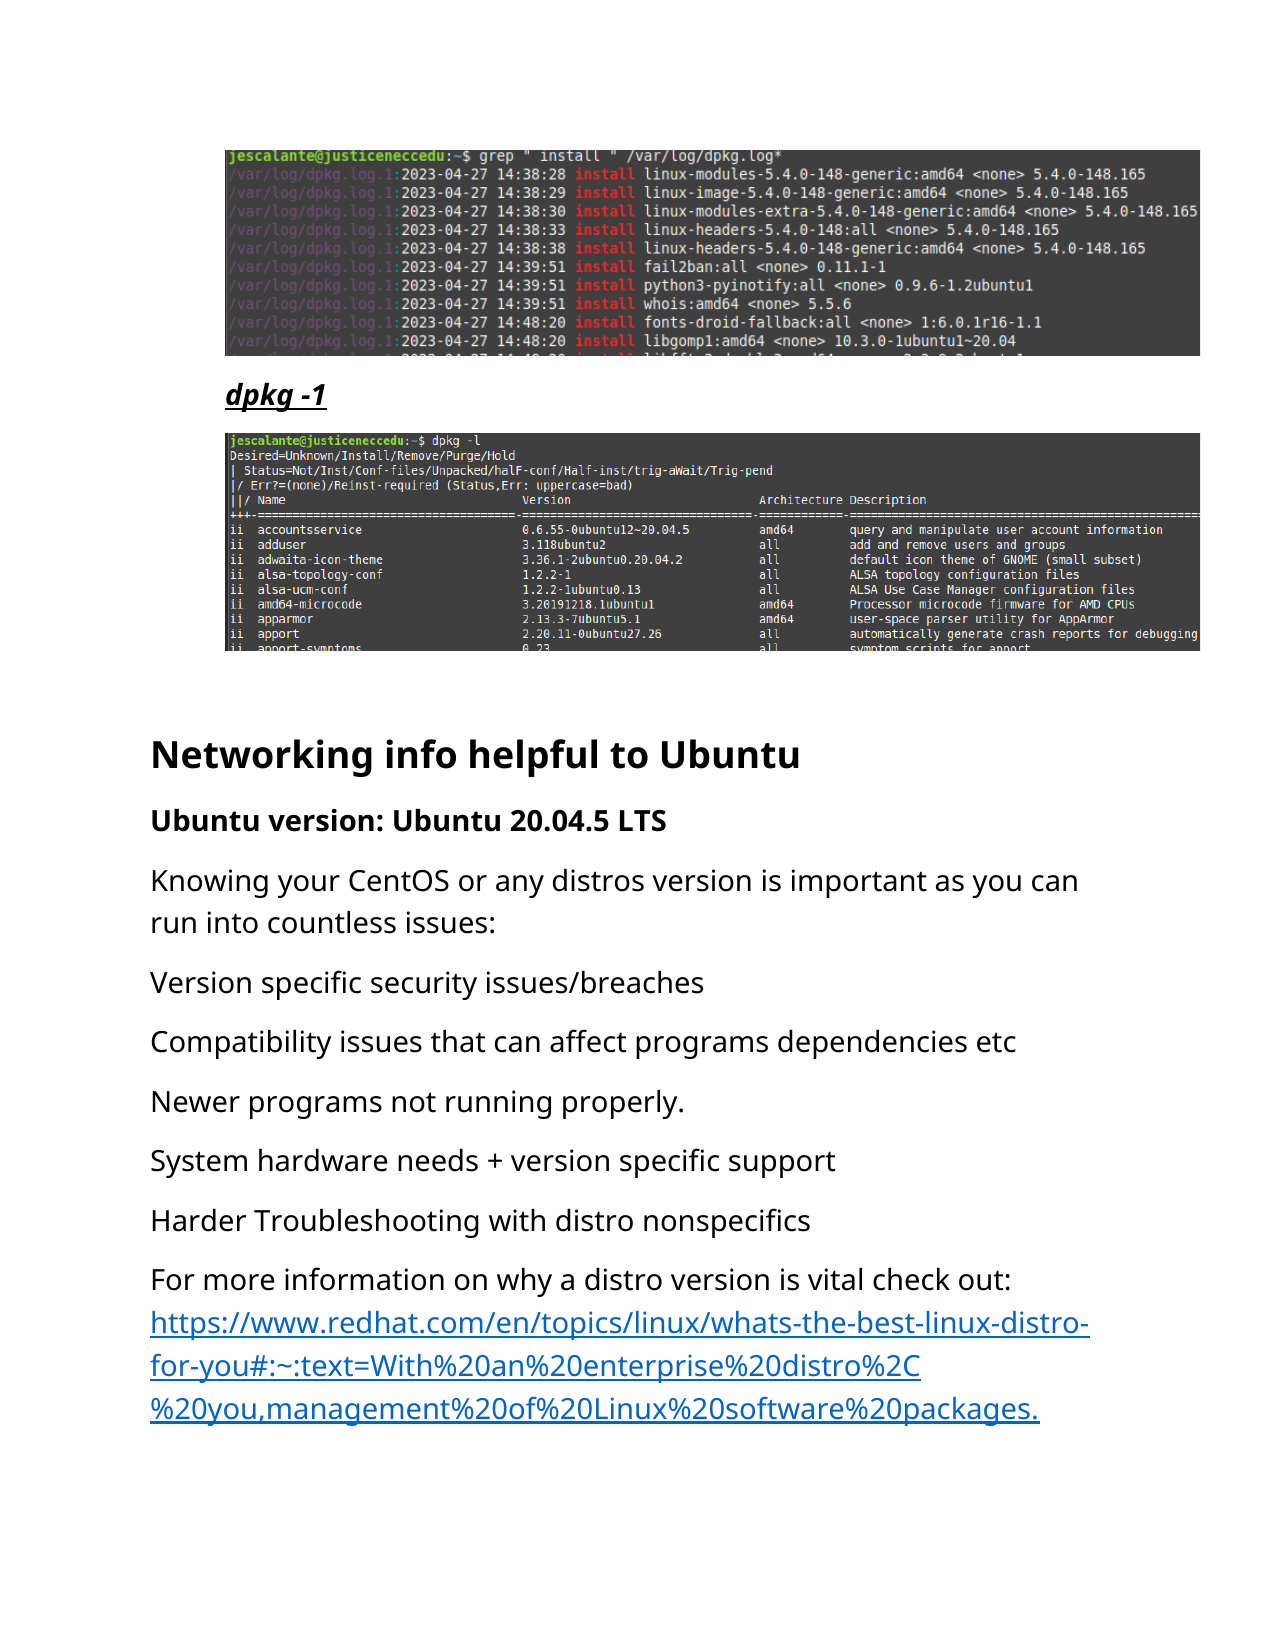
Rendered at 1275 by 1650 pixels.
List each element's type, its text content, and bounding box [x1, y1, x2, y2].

text Compatibility issues that can affect programs dependencies etc [150, 1022, 1125, 1061]
text Harder Troubleshooting with distro nonspecifics [150, 1200, 1125, 1240]
text Knowing your CentOS or any distros version is important as you can run into countless issues: [150, 860, 1125, 942]
text Ubuntu version: Ubuntu 20.04.5 LTS [150, 800, 1125, 840]
picture [225, 433, 1200, 651]
text System hardware needs + version specific support [150, 1141, 1125, 1180]
text Version specific security issues/breaches [150, 962, 1125, 1002]
text Newer programs not running properly. [150, 1081, 1125, 1121]
text For more information on why a distro version is vital check out: https://www.redhat.com/en/topics/linux/whats-the-best-linux-distro-for-you#:~:text=With%20an%20enterprise%20distro%2C%20you,management%20of%20Linux%20software%20packages. [150, 1259, 1125, 1428]
text dpkg -1 [150, 374, 1125, 414]
text Networking info helpful to Ubuntu [150, 729, 1125, 780]
picture [225, 150, 1200, 356]
